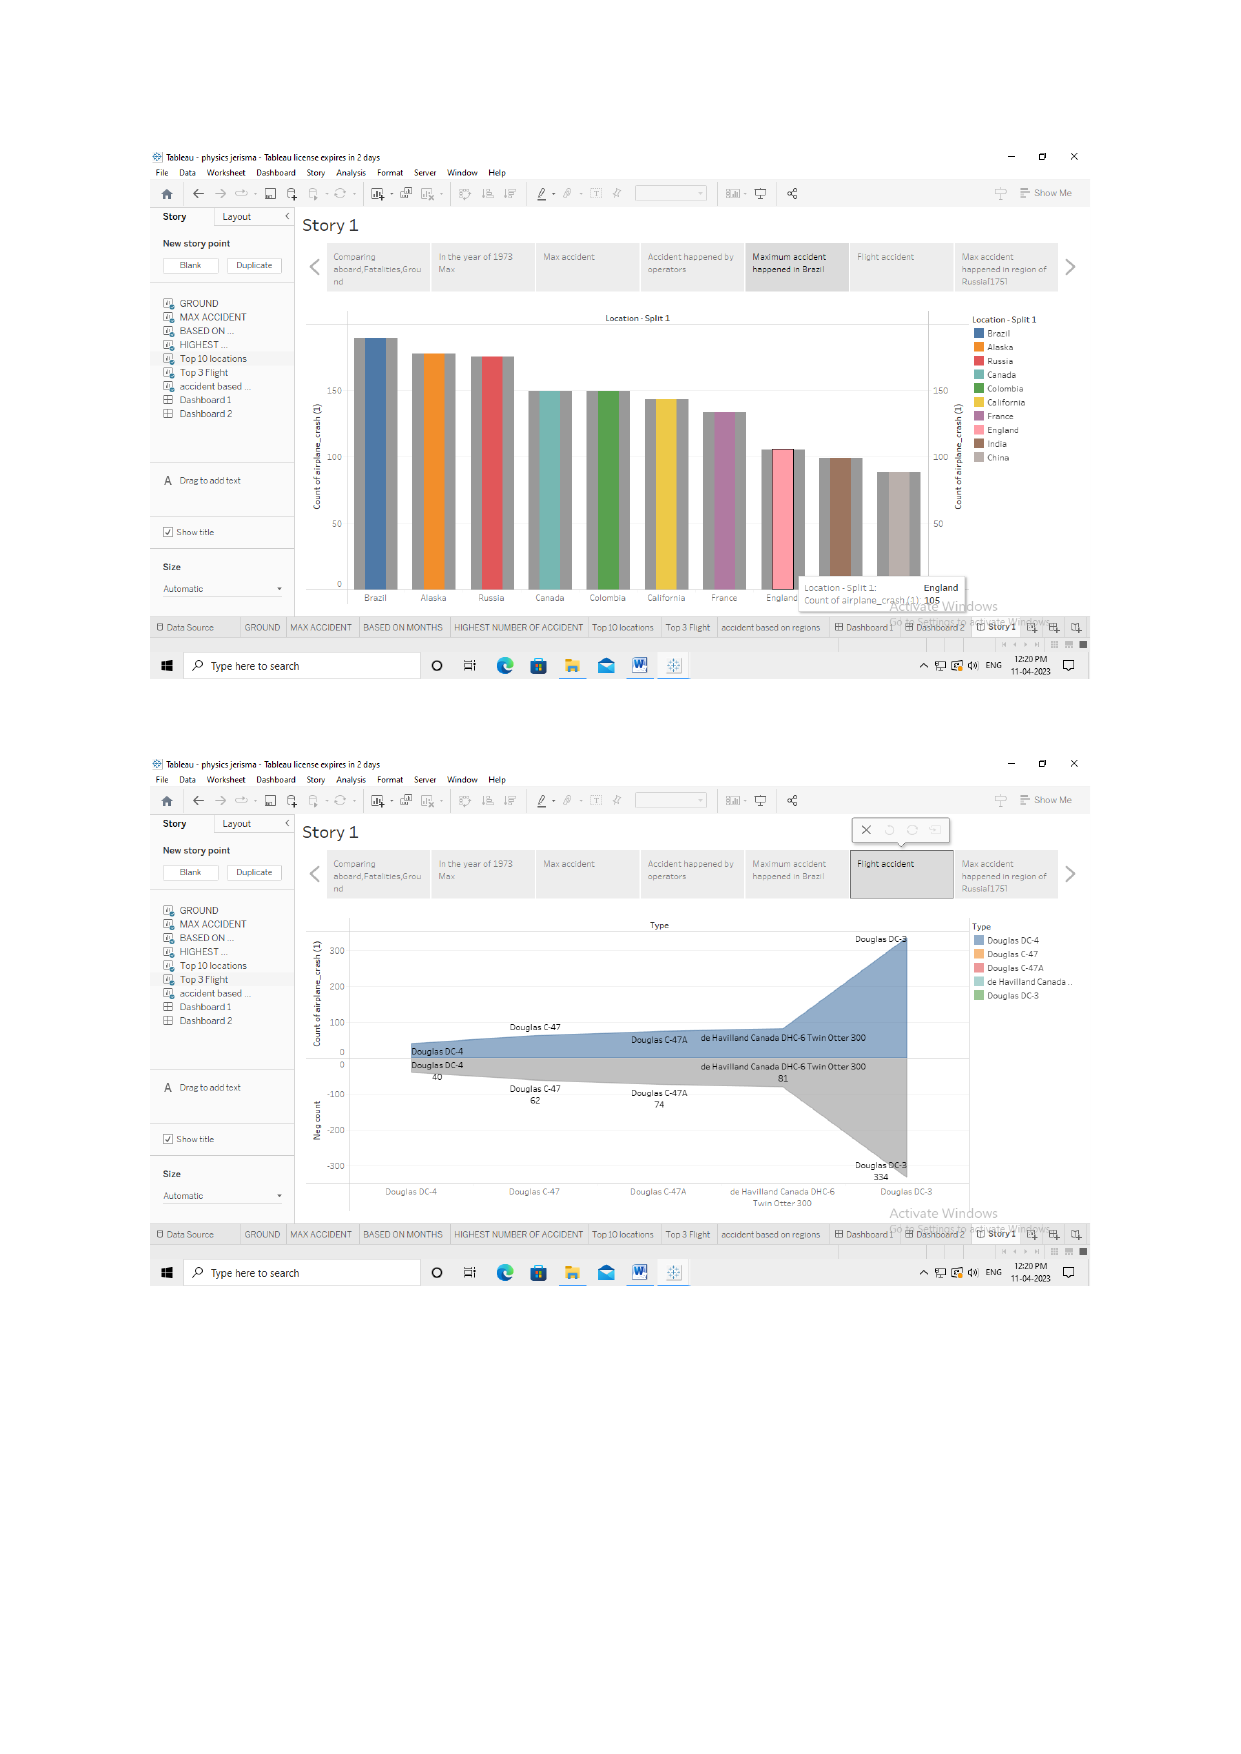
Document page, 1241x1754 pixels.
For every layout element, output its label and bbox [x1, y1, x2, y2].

picture [150, 150, 1091, 679]
picture [150, 756, 1091, 1286]
